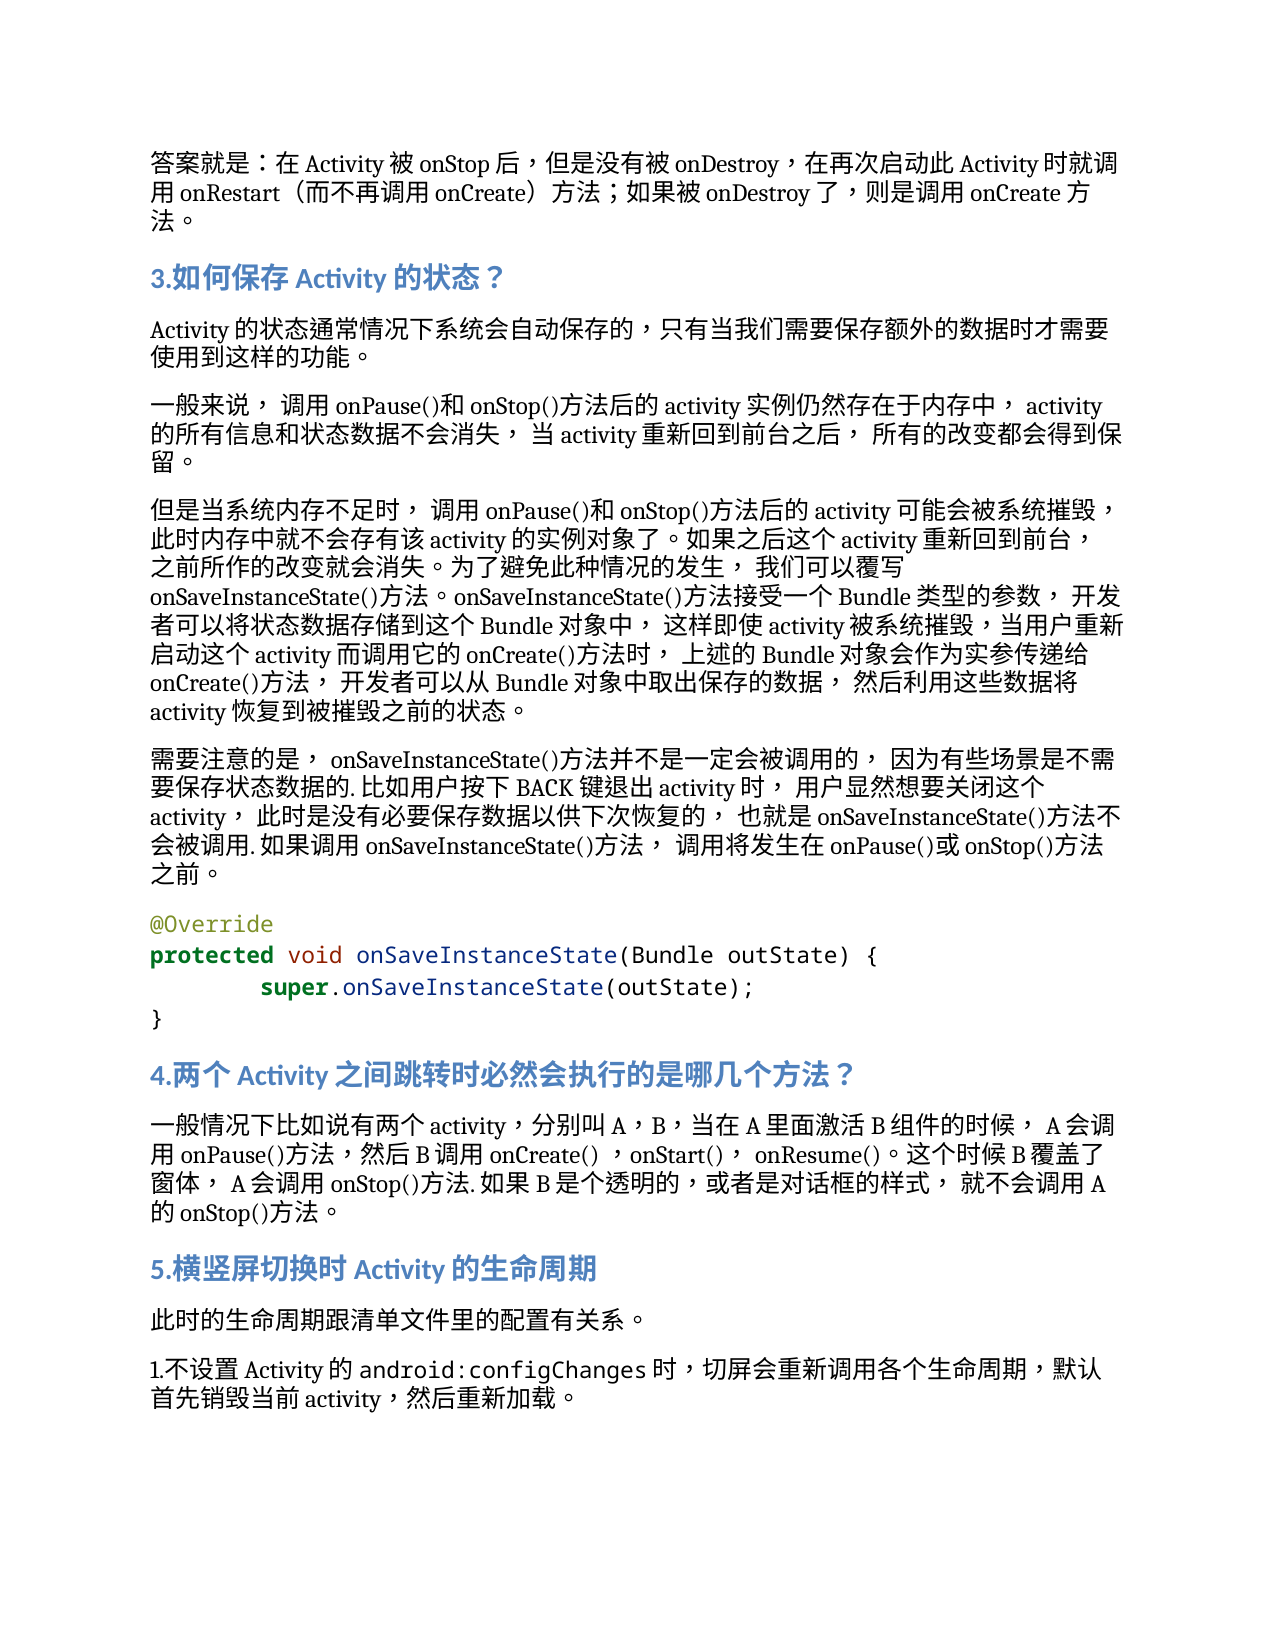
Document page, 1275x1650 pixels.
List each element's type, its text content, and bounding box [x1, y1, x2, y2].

text 1.不设置Activity的android:configChanges时，切屏会重新调用各个生命周期，默认首先销毁当前activity，然后重新加载。 [150, 1354, 1125, 1414]
text 需要注意的是， onSaveInstanceState()方法并不是一定会被调用的， 因为有些场景是不需要保存状态数据的. 比如用户按下BACK键退出activity时， 用户显然想要关闭这个activity， 此时是没有必要保存数据以供下次恢复的， 也就是onSaveInstanceState()方法不会被调用. 如果调用onSaveInstanceState()方法， 调用将发生在onPause()或onStop()方法之前。 [150, 746, 1125, 889]
subtitle 3.如何保存Activity的状态？ [150, 257, 1125, 297]
text 此时的生命周期跟清单文件里的配置有关系。 [150, 1307, 1125, 1335]
text 一般情况下比如说有两个activity，分别叫A，B，当在A里面激活B组件的时候， A会调用 onPause()方法，然后B调用onCreate() ，onStart()， onResume()。这个时候B覆盖了窗体， A会调用onStop()方法. 如果B是个透明的，或者是对话框的样式， 就不会调用A的onStop()方法。 [150, 1112, 1125, 1227]
text 但是当系统内存不足时， 调用onPause()和onStop()方法后的activity可能会被系统摧毁， 此时内存中就不会存有该activity的实例对象了。如果之后这个activity重新回到前台， 之前所作的改变就会消失。为了避免此种情况的发生， 我们可以覆写onSaveInstanceState()方法。onSaveInstanceState()方法接受一个Bundle类型的参数， 开发者可以将状态数据存储到这个Bundle对象中， 这样即使activity被系统摧毁，当用户重新启动这个activity而调用它的onCreate()方法时， 上述的Bundle对象会作为实参传递给onCreate()方法， 开发者可以从Bundle对象中取出保存的数据， 然后利用这些数据将activity恢复到被摧毁之前的状态。 [150, 497, 1125, 727]
subtitle 5.横竖屏切换时Activity的生命周期 [150, 1248, 1125, 1288]
text @Override protected void onSaveInstanceState(Bundle outState) { super.onSaveInstanceState(outState); } [150, 908, 1125, 1033]
subtitle 4.两个Activity之间跳转时必然会执行的是哪几个方法？ [150, 1054, 1125, 1093]
text 一般来说， 调用onPause()和onStop()方法后的activity实例仍然存在于内存中， activity的所有信息和状态数据不会消失， 当activity重新回到前台之后， 所有的改变都会得到保留。 [150, 392, 1125, 478]
text Activity的状态通常情况下系统会自动保存的，只有当我们需要保存额外的数据时才需要使用到这样的功能。 [150, 316, 1125, 373]
text 答案就是：在Activity被onStop后，但是没有被onDestroy，在再次启动此Activity时就调用onRestart（而不再调用onCreate）方法；如果被onDestroy了，则是调用onCreate方法。 [150, 150, 1125, 236]
